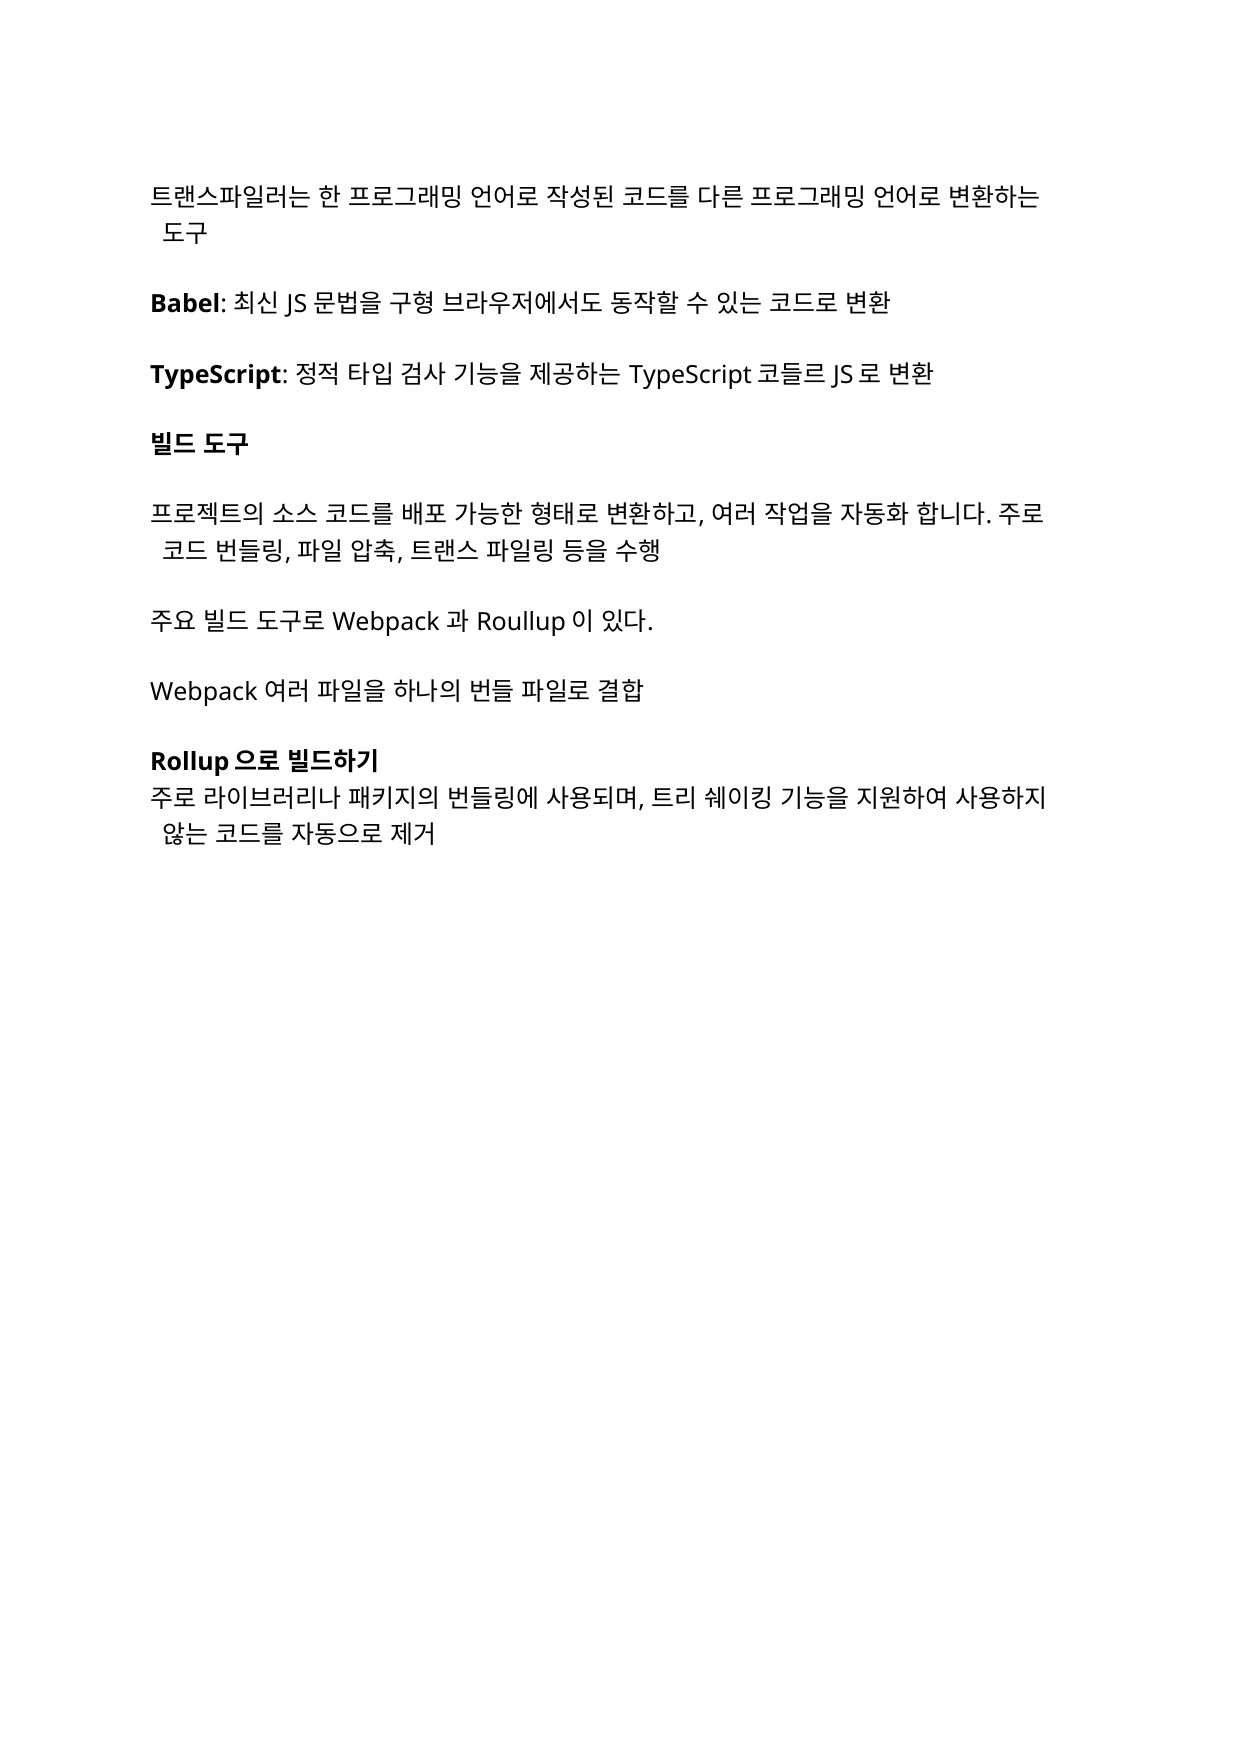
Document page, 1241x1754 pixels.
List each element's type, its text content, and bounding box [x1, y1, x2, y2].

text Rollup으로 빌드하기 [150, 742, 1090, 778]
text Webpack 여러 파일을 하나의 번들 파일로 결합 [150, 672, 1090, 708]
text 주로 라이브러리나 패키지의 번들링에 사용되며, 트리 쉐이킹 기능을 지원하여 사용하지 않는 코드를 자동으로 제거 [150, 778, 1090, 851]
text 트랜스파일러는 한 프로그래밍 언어로 작성된 코드를 다른 프로그래밍 언어로 변환하는 도구 [150, 177, 1090, 250]
text 주요 빌드 도구로 Webpack 과 Roullup이 있다. [150, 601, 1090, 637]
text Babel: 최신 JS 문법을 구형 브라우저에서도 동작할 수 있는 코드로 변환 [150, 284, 1090, 320]
text TypeScript: 정적 타입 검사 기능을 제공하는 TypeScript코들르 JS로 변환 [150, 354, 1090, 390]
text 프로젝트의 소스 코드를 배포 가능한 형태로 변환하고, 여러 작업을 자동화 합니다. 주로 코드 번들링, 파일 압축, 트랜스 파일링 등을 수행 [150, 495, 1090, 567]
text 빌드 도구 [150, 424, 1090, 461]
